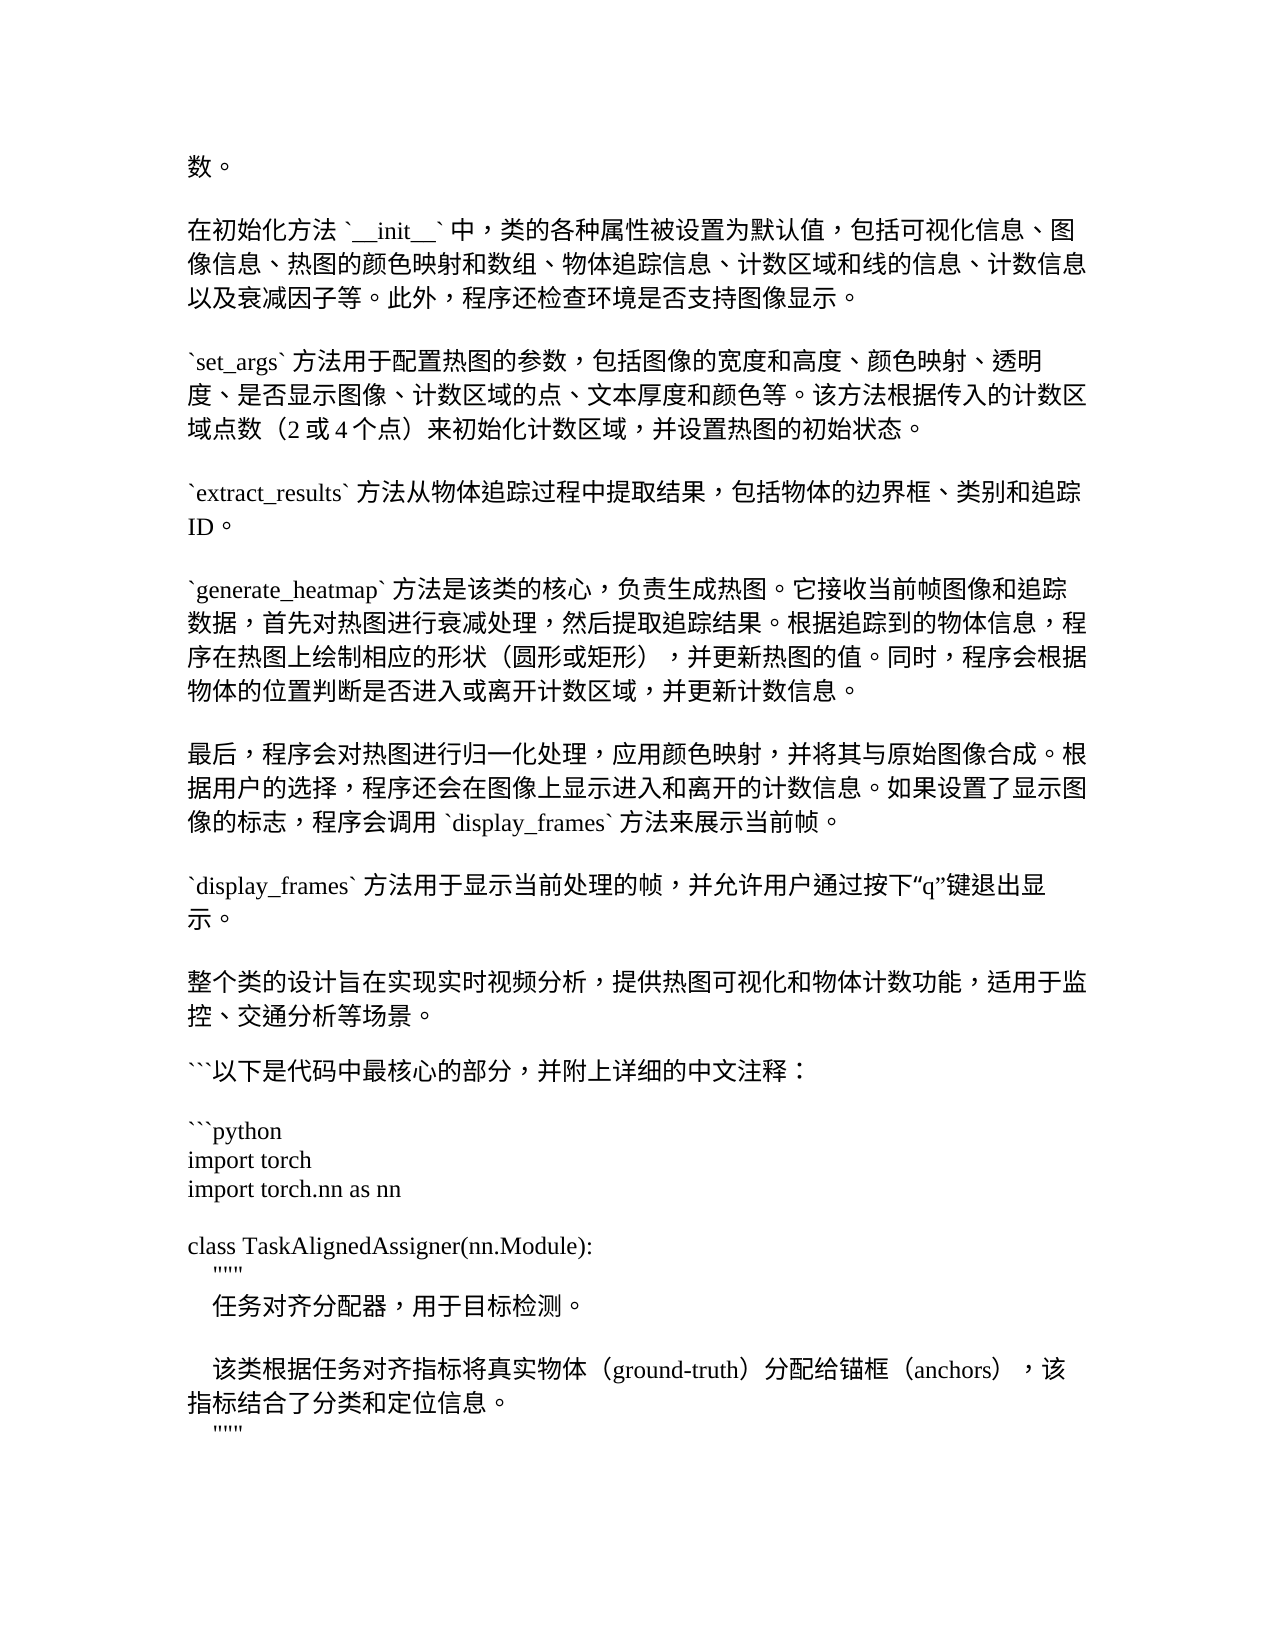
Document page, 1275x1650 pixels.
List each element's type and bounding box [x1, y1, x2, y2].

text [187, 1053, 1087, 1477]
text [187, 150, 1087, 1032]
